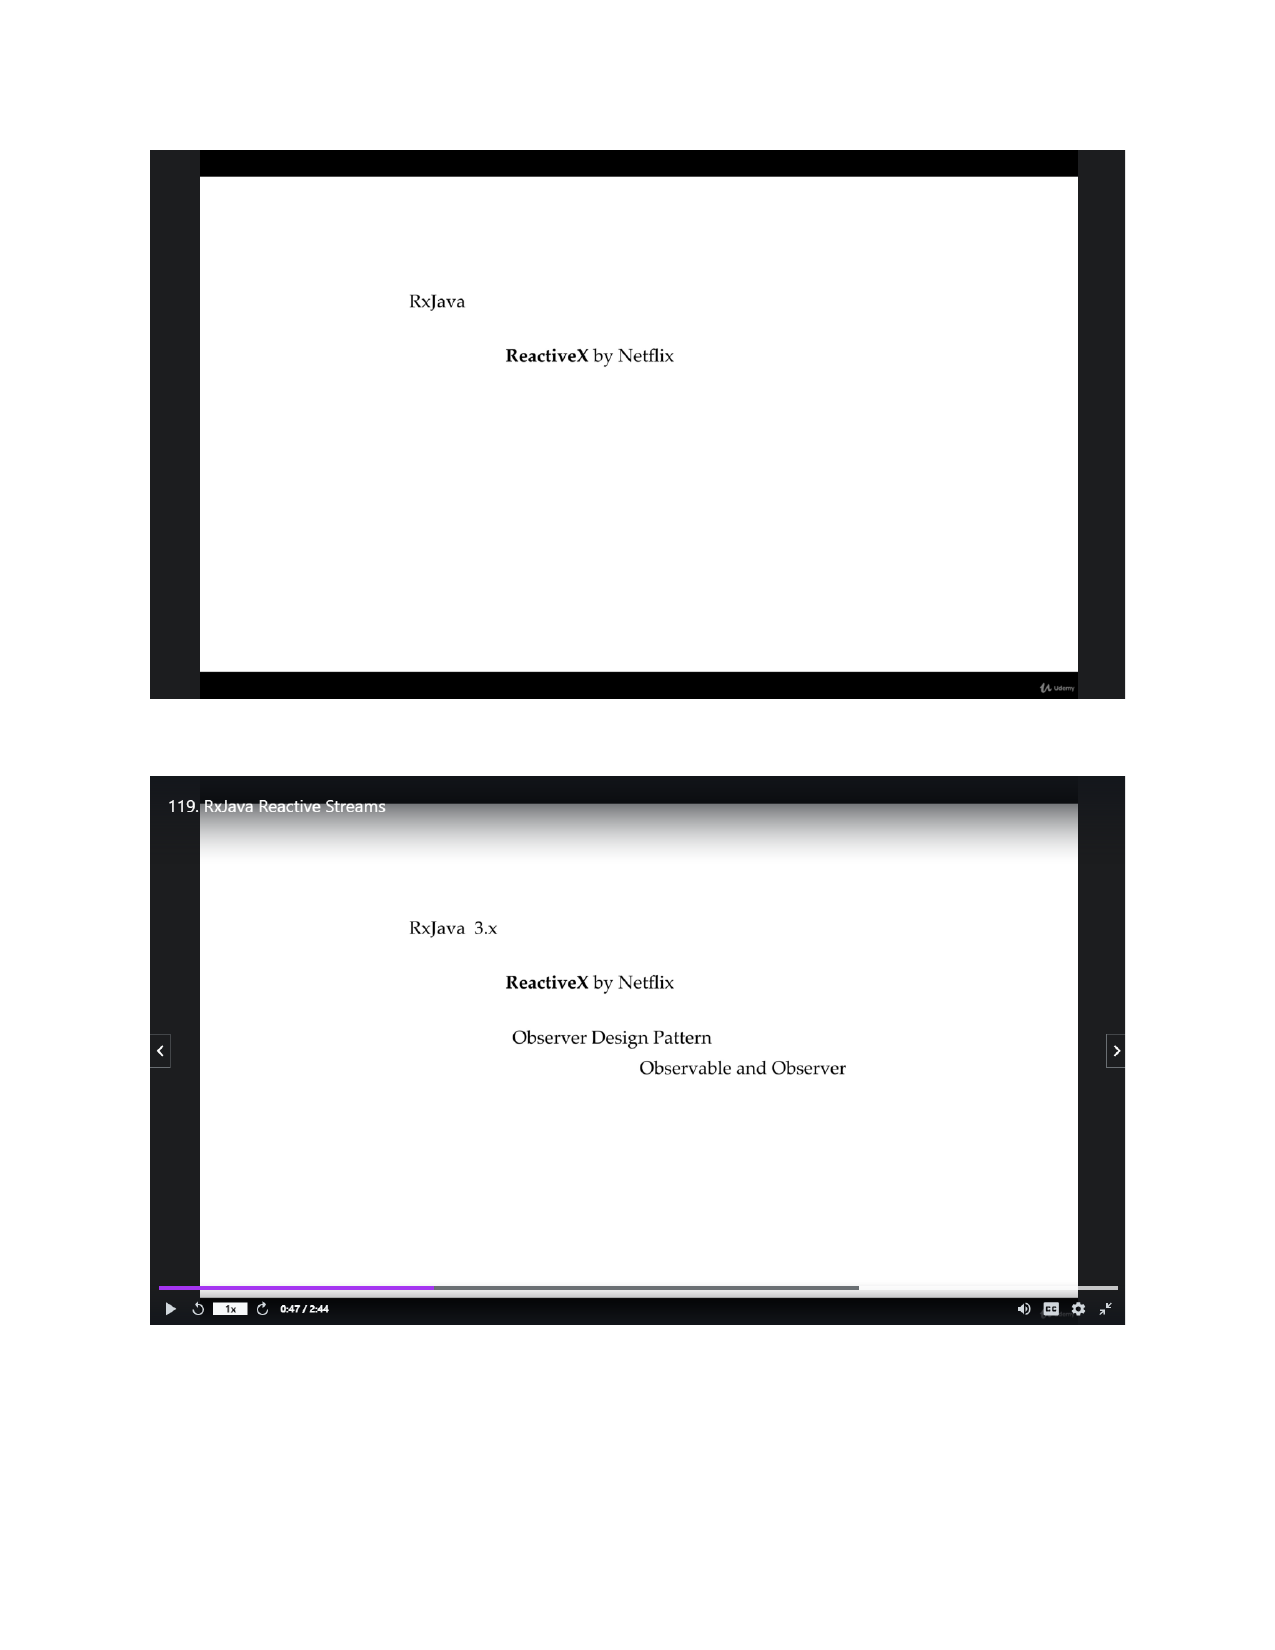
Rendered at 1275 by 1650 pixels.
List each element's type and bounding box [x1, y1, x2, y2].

picture [150, 776, 1125, 1325]
picture [150, 150, 1125, 699]
